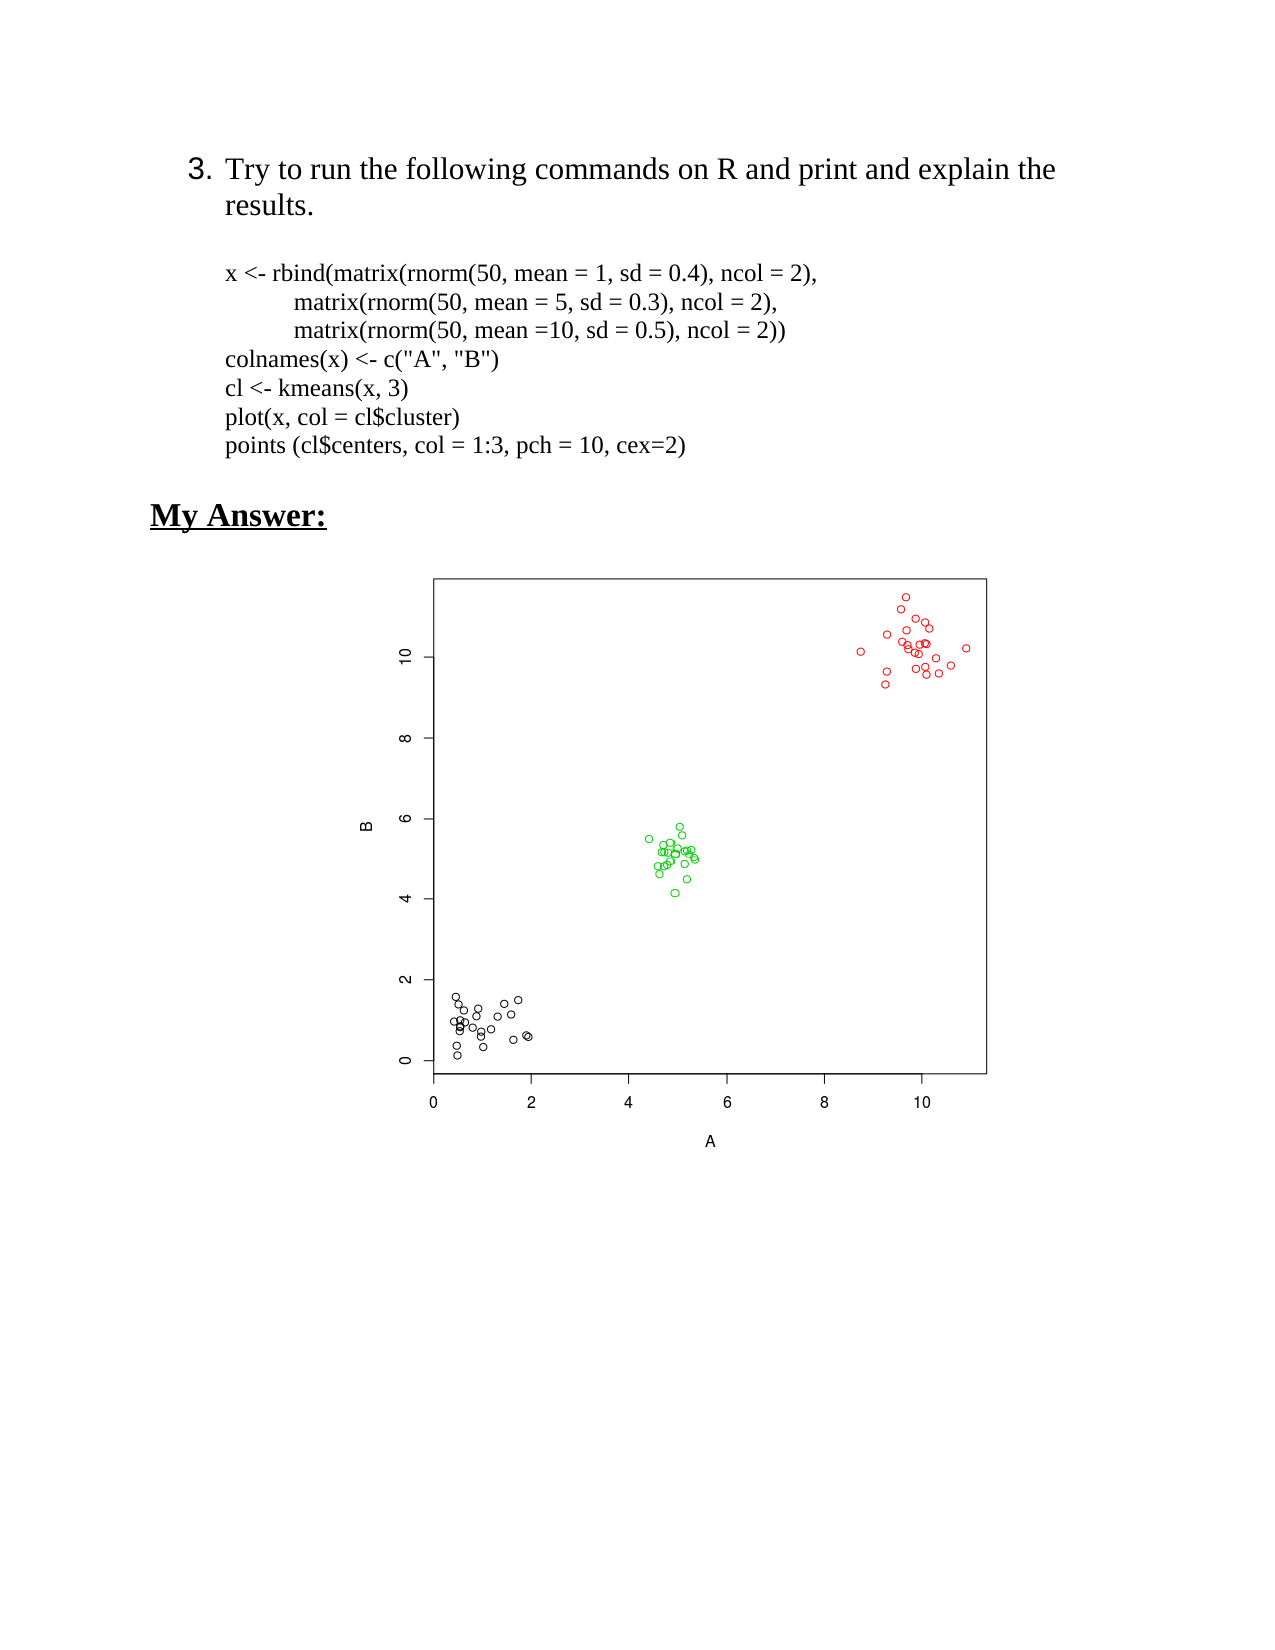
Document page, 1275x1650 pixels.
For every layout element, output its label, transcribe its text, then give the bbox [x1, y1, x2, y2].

text matrix(rnorm(50, mean =10, sd = 0.5), ncol = 2)) [225, 316, 1125, 344]
picture [355, 560, 995, 1156]
text plot(x, col = cl$cluster) [225, 402, 1125, 431]
text x <- rbind(matrix(rnorm(50, mean = 1, sd = 0.4), ncol = 2), [225, 258, 1125, 287]
text matrix(rnorm(50, mean = 5, sd = 0.3), ncol = 2), [225, 287, 1125, 316]
list Try to run the following commands on R and print and explain the results. [187, 150, 1125, 258]
text points (cl$centers, col = 1:3, pch = 10, cex=2) My Answer: [150, 431, 1125, 560]
text colnames(x) <- c("A", "B") [225, 344, 1125, 373]
text cl <- kmeans(x, 3) [225, 373, 1125, 402]
